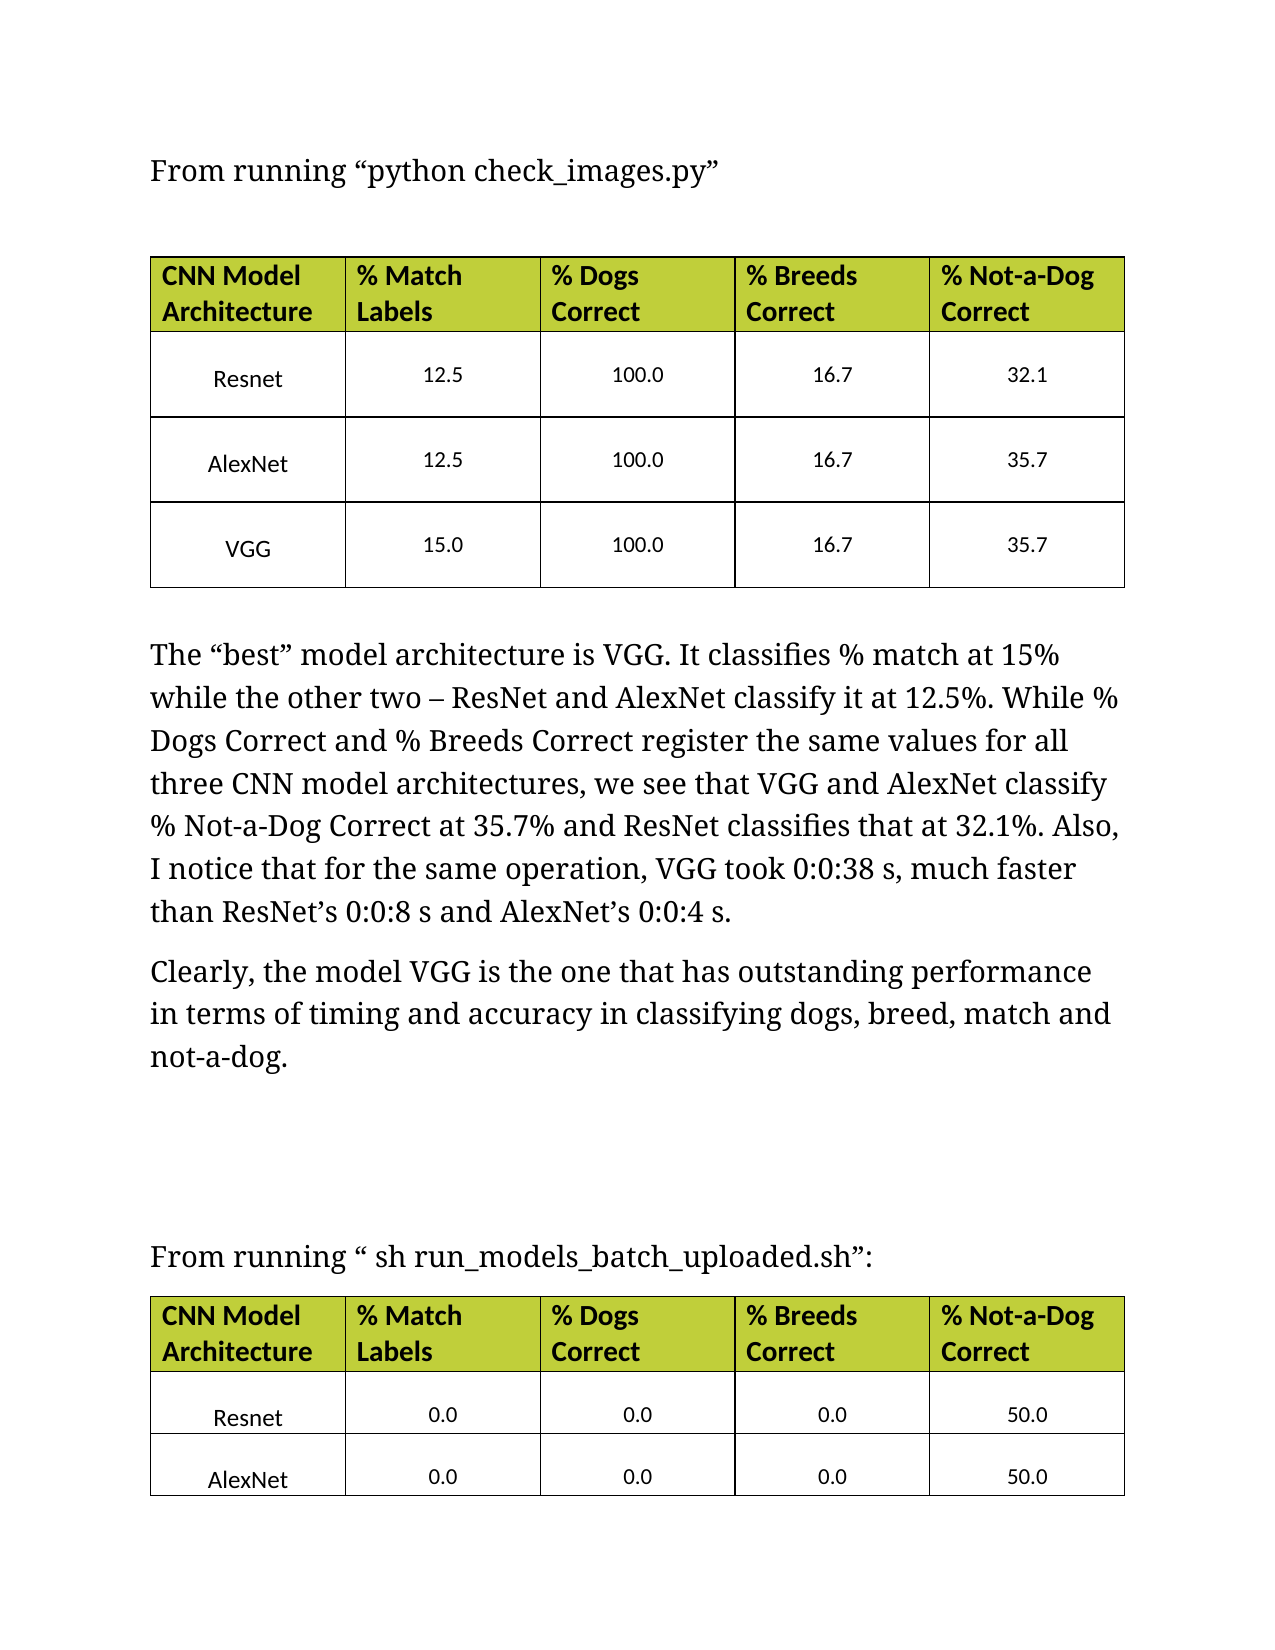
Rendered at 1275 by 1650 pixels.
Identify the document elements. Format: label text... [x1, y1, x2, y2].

table_cell 35.7 [930, 418, 1124, 501]
table_cell Resnet [151, 332, 345, 416]
table_header % Breeds Correct [736, 258, 929, 331]
table_header % Dogs Correct [541, 1297, 734, 1371]
text From running “ sh run_models_batch_uploaded.sh”: [150, 1237, 1125, 1276]
table_header % Dogs Correct [541, 258, 734, 331]
table_cell VGG [151, 503, 345, 587]
table_cell 0.0 [346, 1434, 540, 1495]
table_header % Not-a-Dog Correct [930, 1297, 1124, 1371]
table_cell 32.1 [930, 332, 1124, 416]
table_cell 50.0 [930, 1434, 1124, 1495]
table_cell 0.0 [736, 1372, 929, 1433]
table_cell 16.7 [736, 503, 929, 587]
table_cell 0.0 [736, 1434, 929, 1495]
table_cell 16.7 [736, 332, 929, 416]
table_cell 100.0 [541, 503, 734, 587]
text Clearly, the model VGG is the one that has outstanding performance in terms of timing and accuracy in classifying dogs, breed, match and not-a-dog. [150, 951, 1125, 1076]
table_header % Match Labels [346, 258, 540, 331]
table_header % Match Labels [346, 1297, 540, 1371]
table_header % Breeds Correct [736, 1297, 929, 1371]
table_cell 0.0 [346, 1372, 540, 1433]
table_cell 35.7 [930, 503, 1124, 587]
table_header CNN Model Architecture [151, 258, 345, 331]
table_cell AlexNet [151, 418, 345, 501]
table_cell 50.0 [930, 1372, 1124, 1433]
table_cell 16.7 [736, 418, 929, 501]
text From running “python check_images.py” [150, 150, 1125, 190]
text The “best” model architecture is VGG. It classifies % match at 15% while the other two – ResNet and AlexNet classify it at 12.5%. While % Dogs Correct and % Breeds Correct register the same values for all three CNN model architectures, we see that VGG and AlexNet classify % Not-a-Dog Correct at 35.7% and ResNet classifies that at 32.1%. Also, I notice that for the same operation, VGG took 0:0:38 s, much faster than ResNet’s 0:0:8 s and AlexNet’s 0:0:4 s. [150, 634, 1125, 931]
table_cell AlexNet [151, 1434, 345, 1495]
table_cell 0.0 [541, 1372, 734, 1433]
table_header CNN Model Architecture [151, 1297, 345, 1371]
table_cell 100.0 [541, 418, 734, 501]
table_header % Not-a-Dog Correct [930, 258, 1124, 331]
table_cell 15.0 [346, 503, 540, 587]
table_cell 12.5 [346, 418, 540, 501]
table_cell Resnet [151, 1372, 345, 1433]
table_cell 12.5 [346, 332, 540, 416]
table_cell 0.0 [541, 1434, 734, 1495]
table_cell 100.0 [541, 332, 734, 416]
